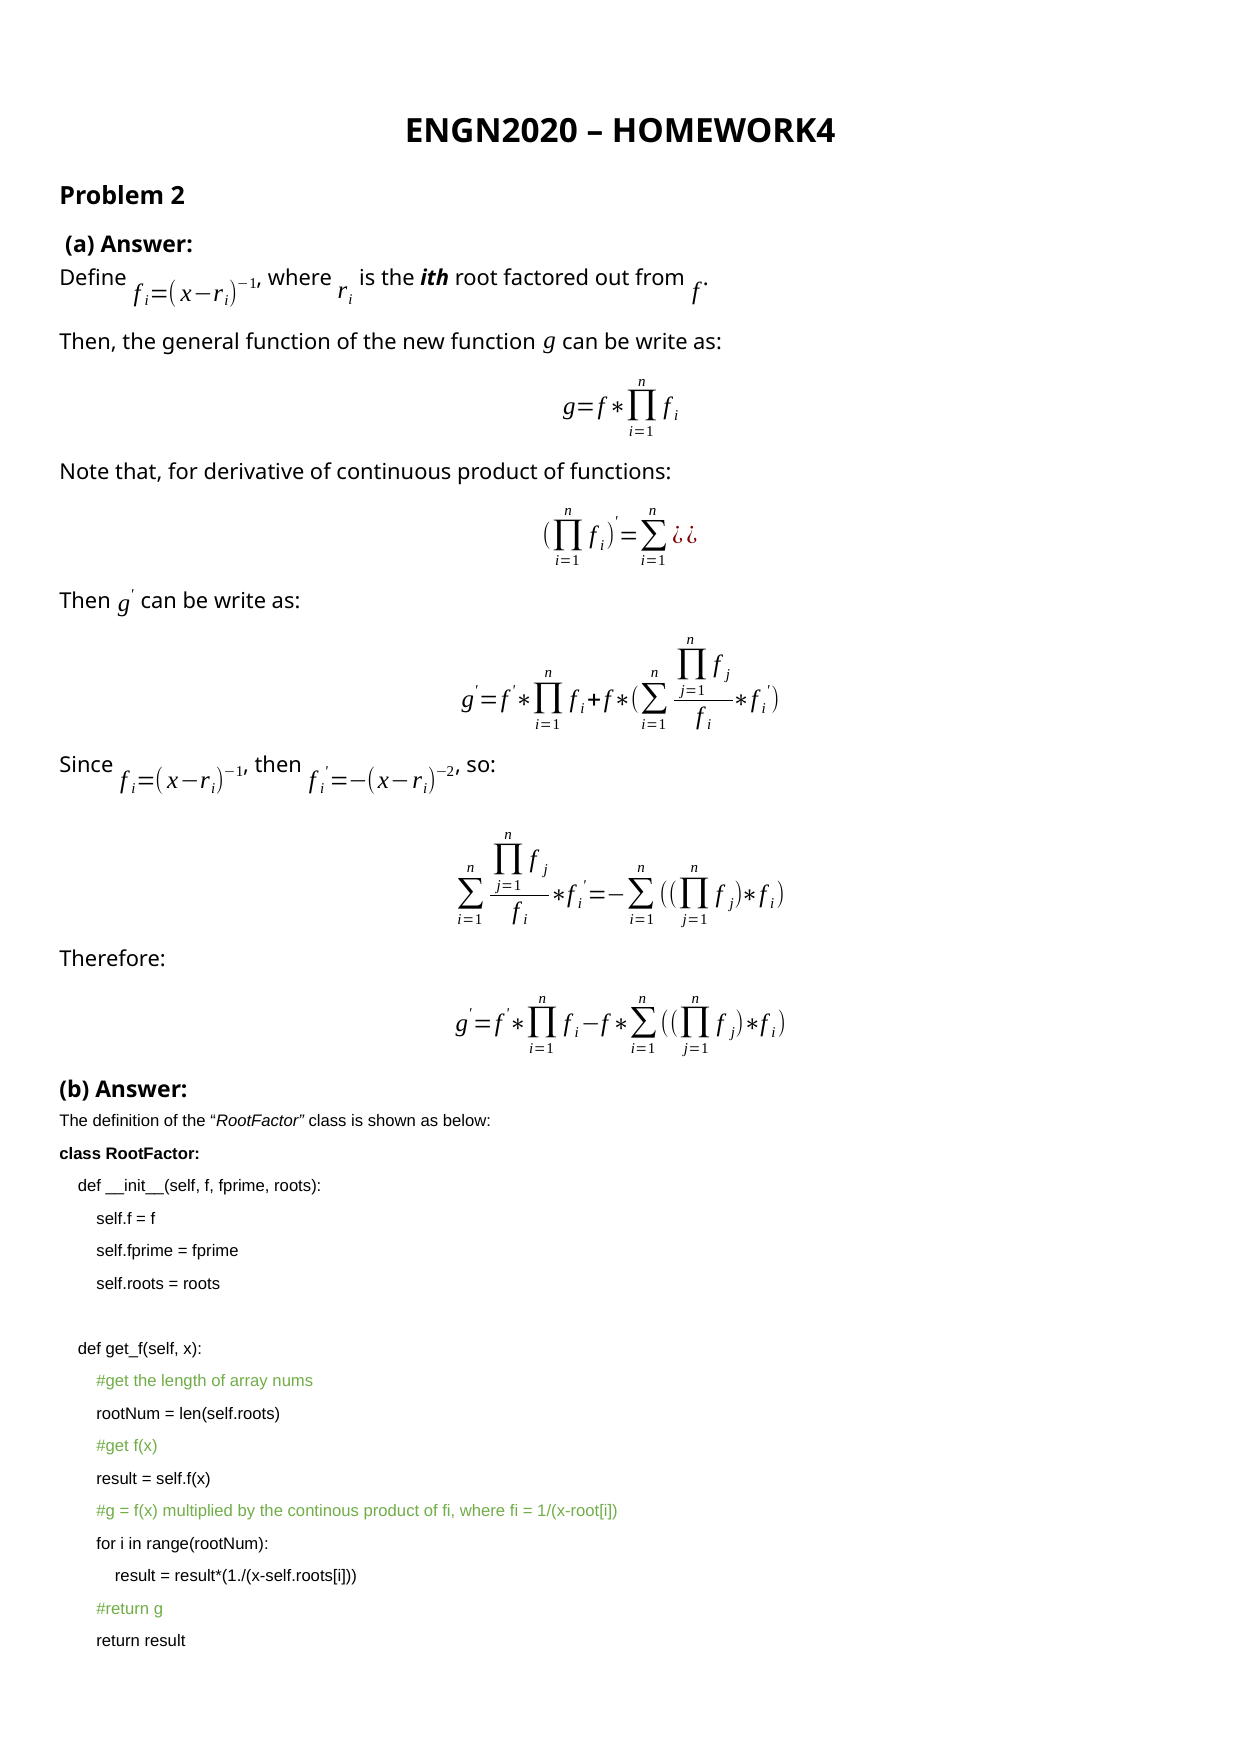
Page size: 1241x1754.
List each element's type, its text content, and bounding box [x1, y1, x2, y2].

subtitle Problem 2 [59, 162, 1181, 227]
text def __init__(self, f, fprime, roots): [59, 1169, 1181, 1202]
text result = self.f(x) [59, 1462, 1181, 1494]
text Since , then , so: [59, 747, 1181, 812]
text def get_f(self, x): [59, 1332, 1181, 1364]
text Define , where is the ith root factored out from . [59, 259, 1181, 324]
text Note that, for derivative of continuous product of functions: [59, 454, 1181, 487]
text self.roots = roots [59, 1267, 1181, 1299]
text self.fprime = fprime [59, 1234, 1181, 1267]
text #get the length of array nums [59, 1364, 1181, 1397]
text #get f(x) [59, 1429, 1181, 1462]
subtitle (a) Answer: [59, 227, 1181, 259]
text result = result*(1./(x-self.roots[i])) [59, 1559, 1181, 1592]
text rootNum = len(self.roots) [59, 1397, 1181, 1429]
text Therefore: [59, 942, 1181, 974]
text self.f = f [59, 1202, 1181, 1234]
text #return g [59, 1592, 1181, 1624]
text ENGN2020 – HOMEWORK4 [59, 97, 1181, 162]
text Then, the general function of the new function can be write as: [59, 324, 1181, 357]
text return result [59, 1624, 1181, 1657]
text class RootFactor: [59, 1137, 1181, 1169]
text The definition of the “RootFactor” class is shown as below: [59, 1104, 1181, 1137]
text for i in range(rootNum): [59, 1527, 1181, 1559]
subtitle (b) Answer: [59, 1072, 1181, 1104]
text Then can be write as: [59, 584, 1181, 617]
text #g = f(x) multiplied by the continous product of fi, where fi = 1/(x-root[i]) [59, 1494, 1181, 1527]
